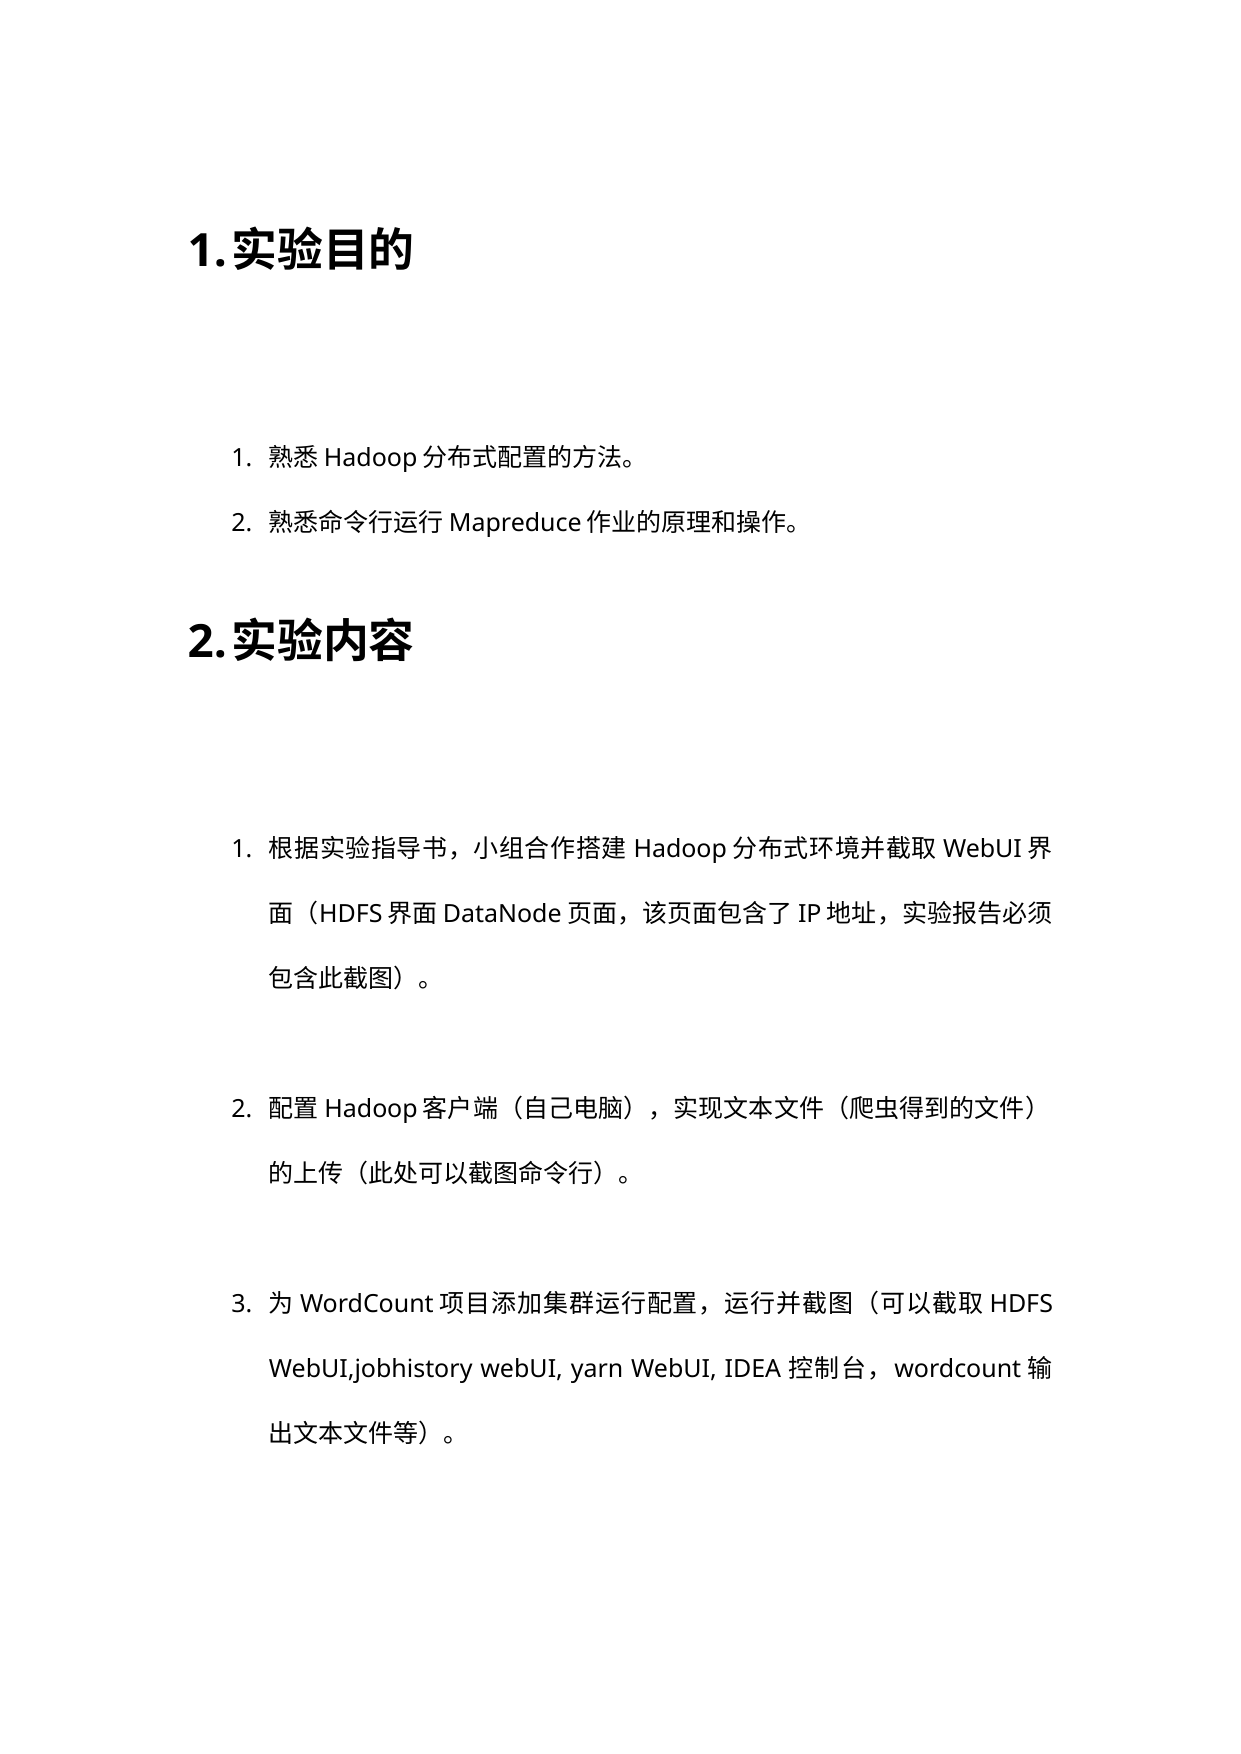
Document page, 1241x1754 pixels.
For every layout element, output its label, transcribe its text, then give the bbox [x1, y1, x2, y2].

list 熟悉Hadoop分布式配置的方法。 [231, 423, 1053, 488]
list 熟悉命令行运行Mapreduce作业的原理和操作。 [231, 488, 1053, 553]
list 为WordCount项目添加集群运行配置，运行并截图（可以截取HDFS WebUI,jobhistory webUI, yarn WebUI, IDEA控制台，wordcount输出文本文件等）。 [231, 1269, 1053, 1464]
list 根据实验指导书，小组合作搭建Hadoop分布式环境并截取WebUI界面（HDFS界面DataNode页面，该页面包含了IP地址，实验报告必须包含此截图）。 [231, 814, 1053, 1009]
subtitle 实验内容 [187, 588, 1053, 686]
subtitle 实验目的 [187, 197, 1053, 295]
list 配置Hadoop客户端（自己电脑），实现文本文件（爬虫得到的文件）的上传（此处可以截图命令行）。 [231, 1074, 1053, 1204]
